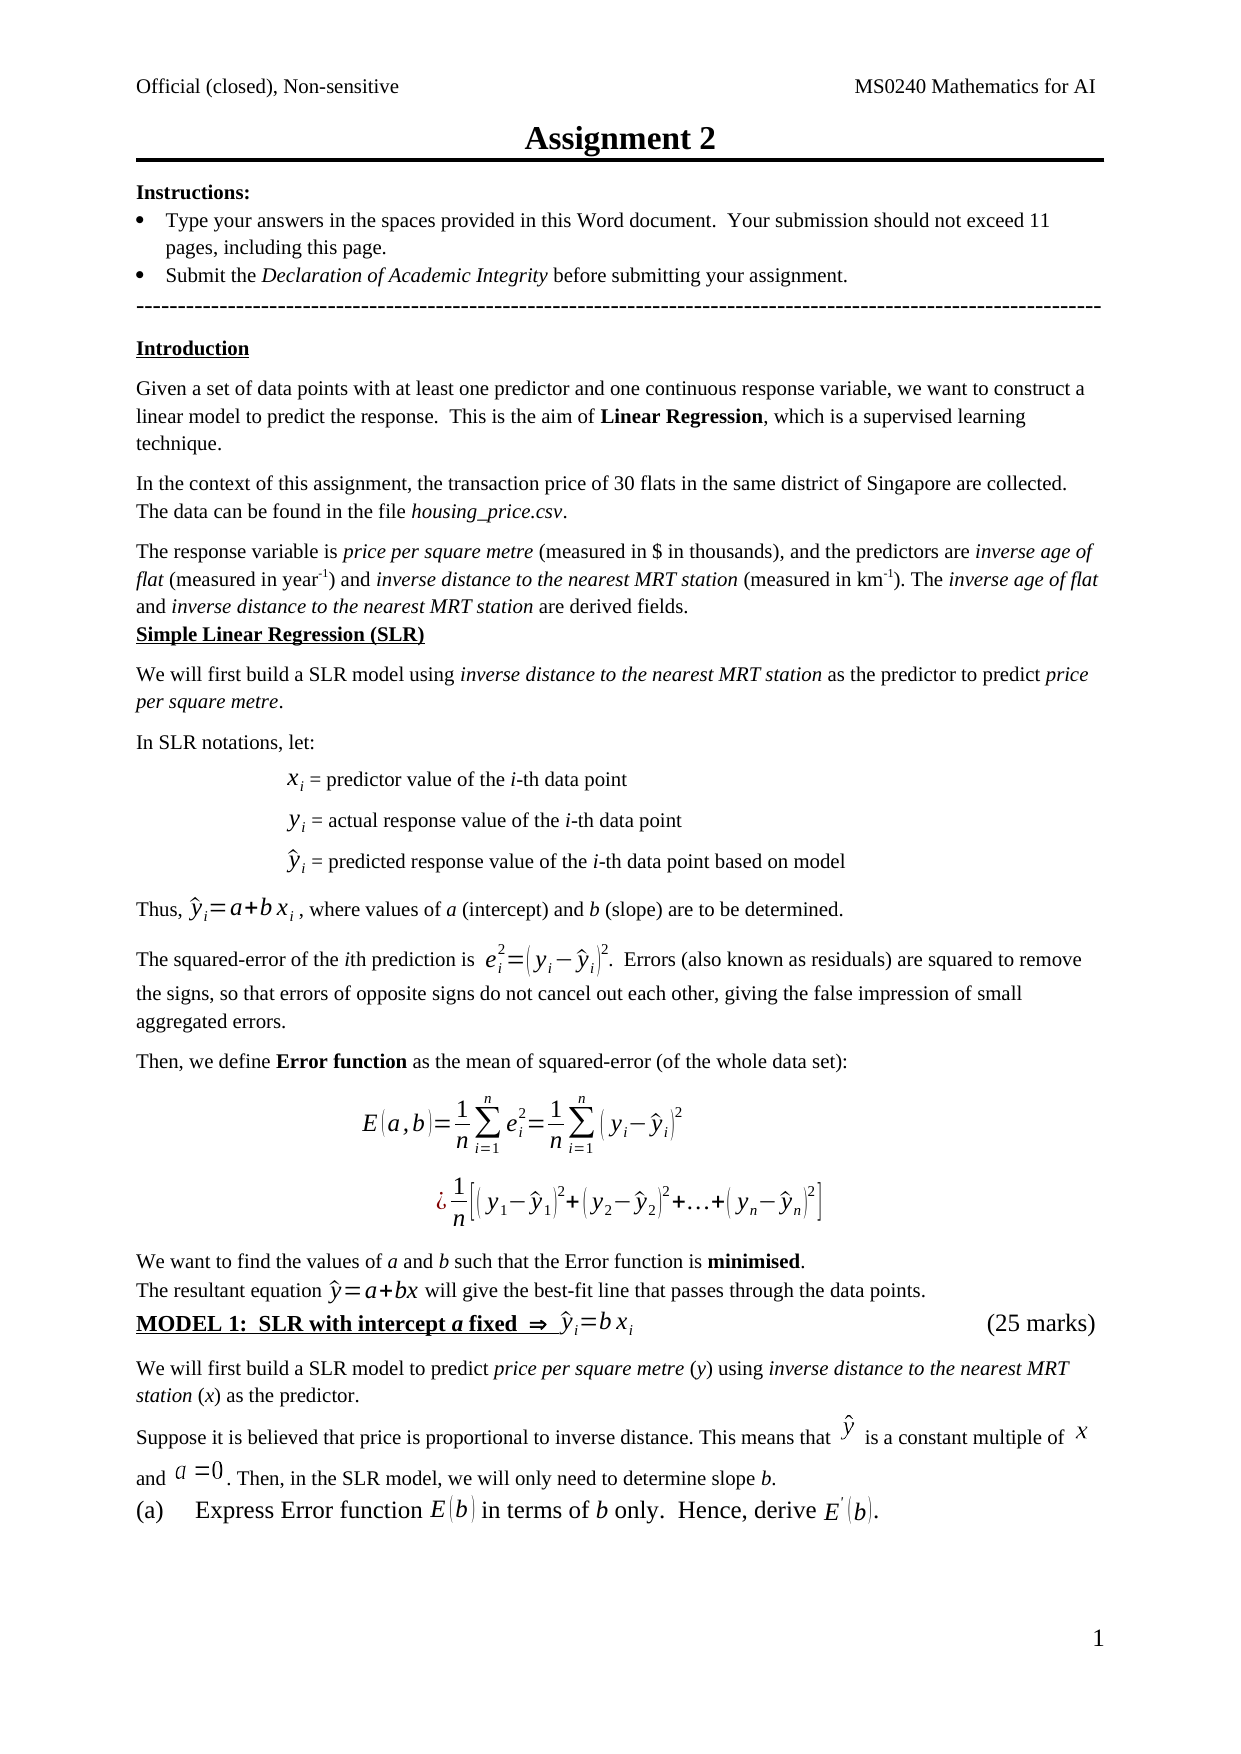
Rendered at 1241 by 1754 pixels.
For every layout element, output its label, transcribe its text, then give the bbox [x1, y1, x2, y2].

list Type your answers in the spaces provided in this Word document. Your submission should not exceed 11 pages, including this page. [136, 207, 1104, 259]
text -------------------------------------------------------------------------------------------------------------------- [136, 290, 1104, 319]
text MODEL 1: SLR with intercept a fixed (25 marks) [136, 1307, 1104, 1339]
text Simple Linear Regression (SLR) [136, 622, 1104, 646]
text (a) Express Error function in terms of b only. Hence, derive . [136, 1493, 1104, 1526]
text We will first build a SLR model using inverse distance to the nearest MRT station as the predictor to predict price per square metre. [136, 662, 1104, 713]
list Submit the Declaration of Academic Integrity before submitting your assignment. [136, 263, 1104, 287]
text Instructions: [136, 180, 1104, 204]
text Introduction [136, 336, 1104, 360]
text = predicted response value of the i-th data point based on model [136, 846, 1104, 877]
text Thus, , where values of a (intercept) and b (slope) are to be determined. [136, 893, 1104, 924]
text In SLR notations, let: [136, 729, 1104, 754]
text In the context of this assignment, the transaction price of 30 flats in the same district of Singapore are collected. The data can be found in the file housing_price.csv. [136, 471, 1104, 523]
text Suppose it is believed that price is proportional to inverse distance. This means that is a constant multiple of and . Then, in the SLR model, we will only need to determine slope b. [136, 1411, 1104, 1490]
text The resultant equation will give the best-fit line that passes through the data points. [136, 1276, 1104, 1304]
text Assignment 2 [136, 118, 1104, 158]
text = actual response value of the i-th data point [136, 804, 1104, 836]
text The squared-error of the ith prediction is . Errors (also known as residuals) are squared to remove the signs, so that errors of opposite signs do not cancel out each other, giving the false impression of small aggregated errors. [136, 941, 1104, 1033]
text We will first build a SLR model to predict price per square metre (y) using inverse distance to the nearest MRT station (x) as the predictor. [136, 1356, 1104, 1407]
text Given a set of data points with at least one predictor and one continuous response variable, we want to construct a linear model to predict the response. This is the aim of Linear Regression, which is a supervised learning technique. [136, 376, 1104, 455]
text = predictor value of the i-th data point [136, 763, 1104, 795]
text We want to find the values of a and b such that the Error function is minimised. [136, 1249, 1104, 1273]
text Then, we define Error function as the mean of squared-error (of the whole data set): [136, 1049, 1104, 1073]
text The response variable is price per square metre (measured in $ in thousands), and the predictors are inverse age of flat (measured in year-1) and inverse distance to the nearest MRT station (measured in km-1). The inverse age of flat and inverse distance to the nearest MRT station are derived fields. [136, 539, 1104, 618]
